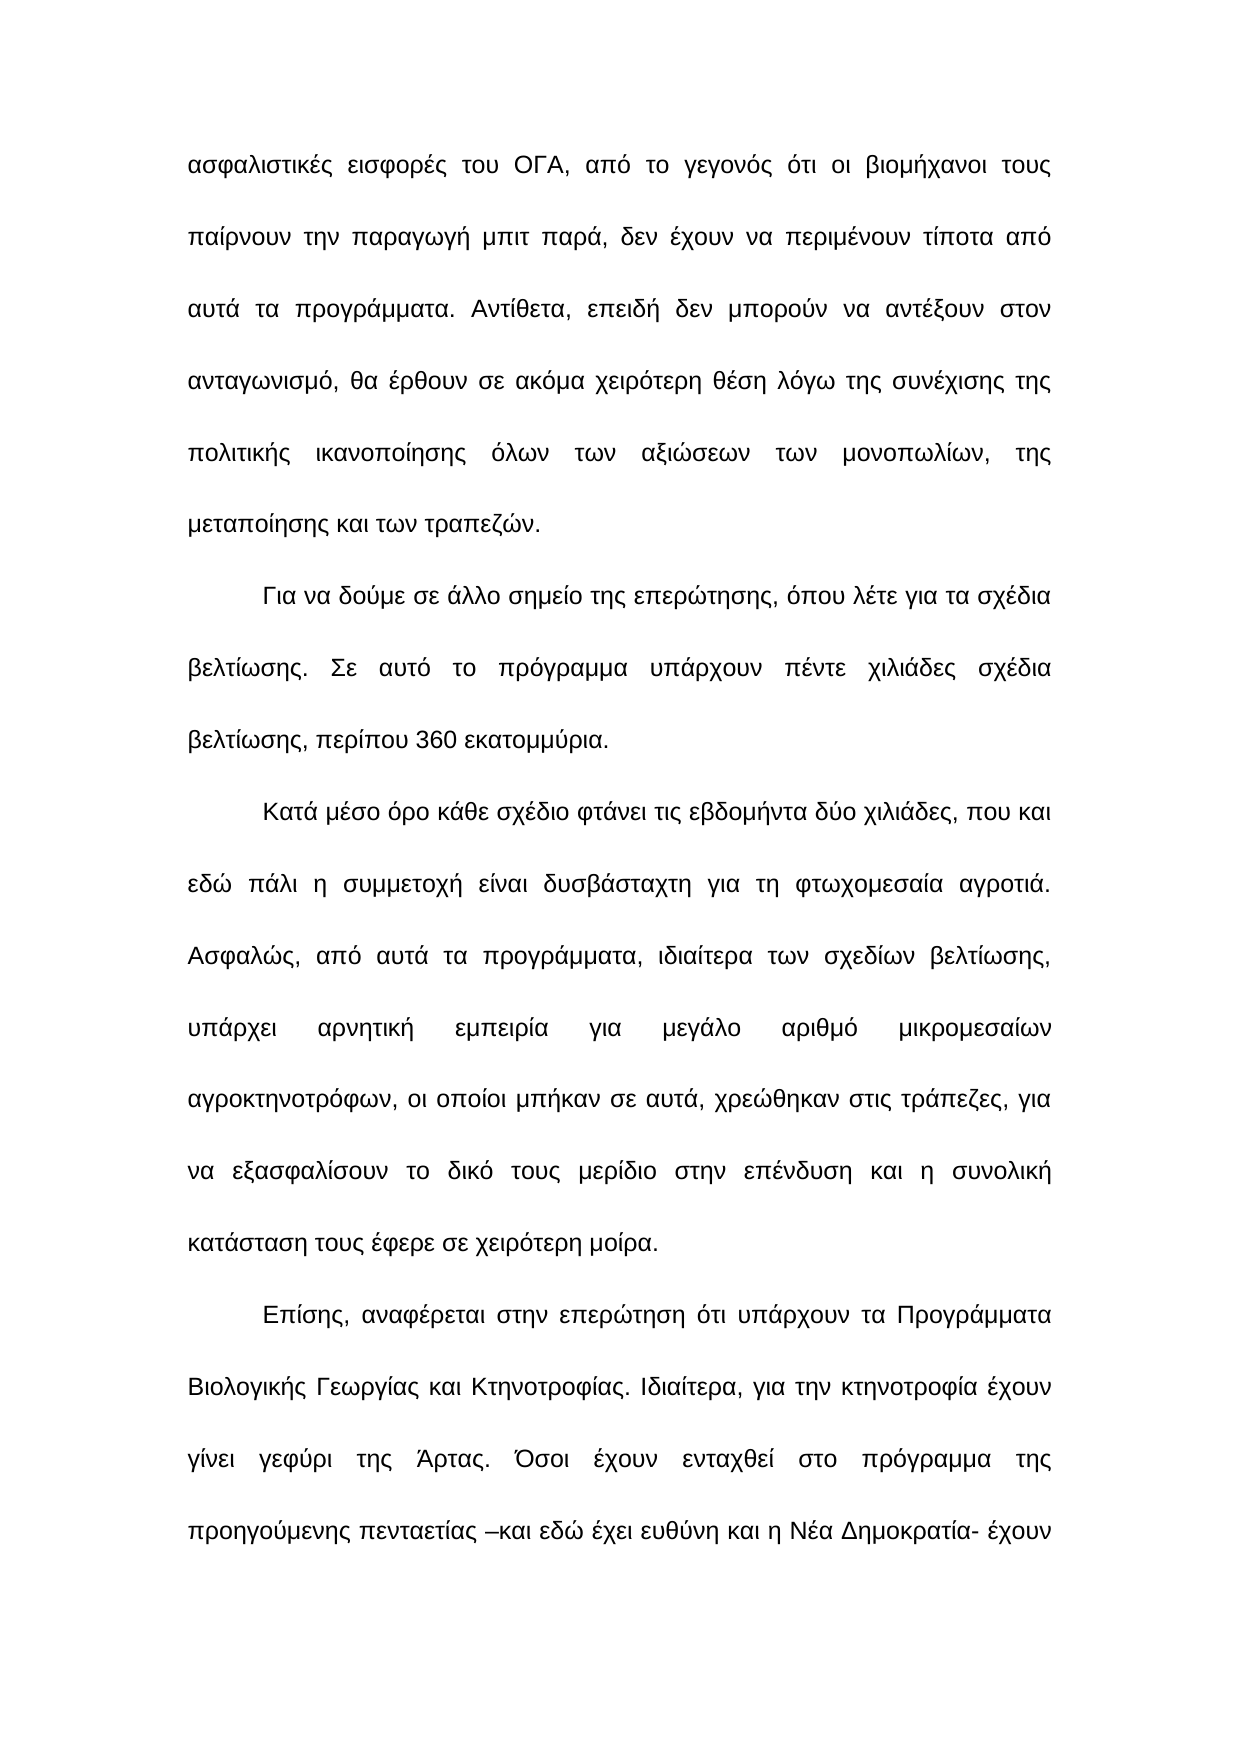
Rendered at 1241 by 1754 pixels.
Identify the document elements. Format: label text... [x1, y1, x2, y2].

text Για να δούμε σε άλλο σημείο της επερώτησης, όπου λέτε για τα σχέδια βελτίωσης. Σε αυτό το πρόγραμμα υπάρχουν πέντε χιλιάδες σχέδια βελτίωσης, περίπου 360 εκατομμύρια. [187, 581, 1053, 754]
text Κατά μέσο όρο κάθε σχέδιο φτάνει τις εβδομήντα δύο χιλιάδες, που και εδώ πάλι η συμμετοχή είναι δυσβάσταχτη για τη φτωχομεσαία αγροτιά. Ασφαλώς, από αυτά τα προγράμματα, ιδιαίτερα των σχεδίων βελτίωσης, υπάρχει αρνητική εμπειρία για μεγάλο αριθμό μικρομεσαίων αγροκτηνοτρόφων, οι οποίοι μπήκαν σε αυτά, χρεώθηκαν στις τράπεζες, για να εξασφαλίσουν το δικό τους μερίδιο στην επένδυση και η συνολική κατάσταση τους έφερε σε χειρότερη μοίρα. [187, 797, 1053, 1257]
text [187, 1300, 1053, 1544]
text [187, 150, 1053, 538]
